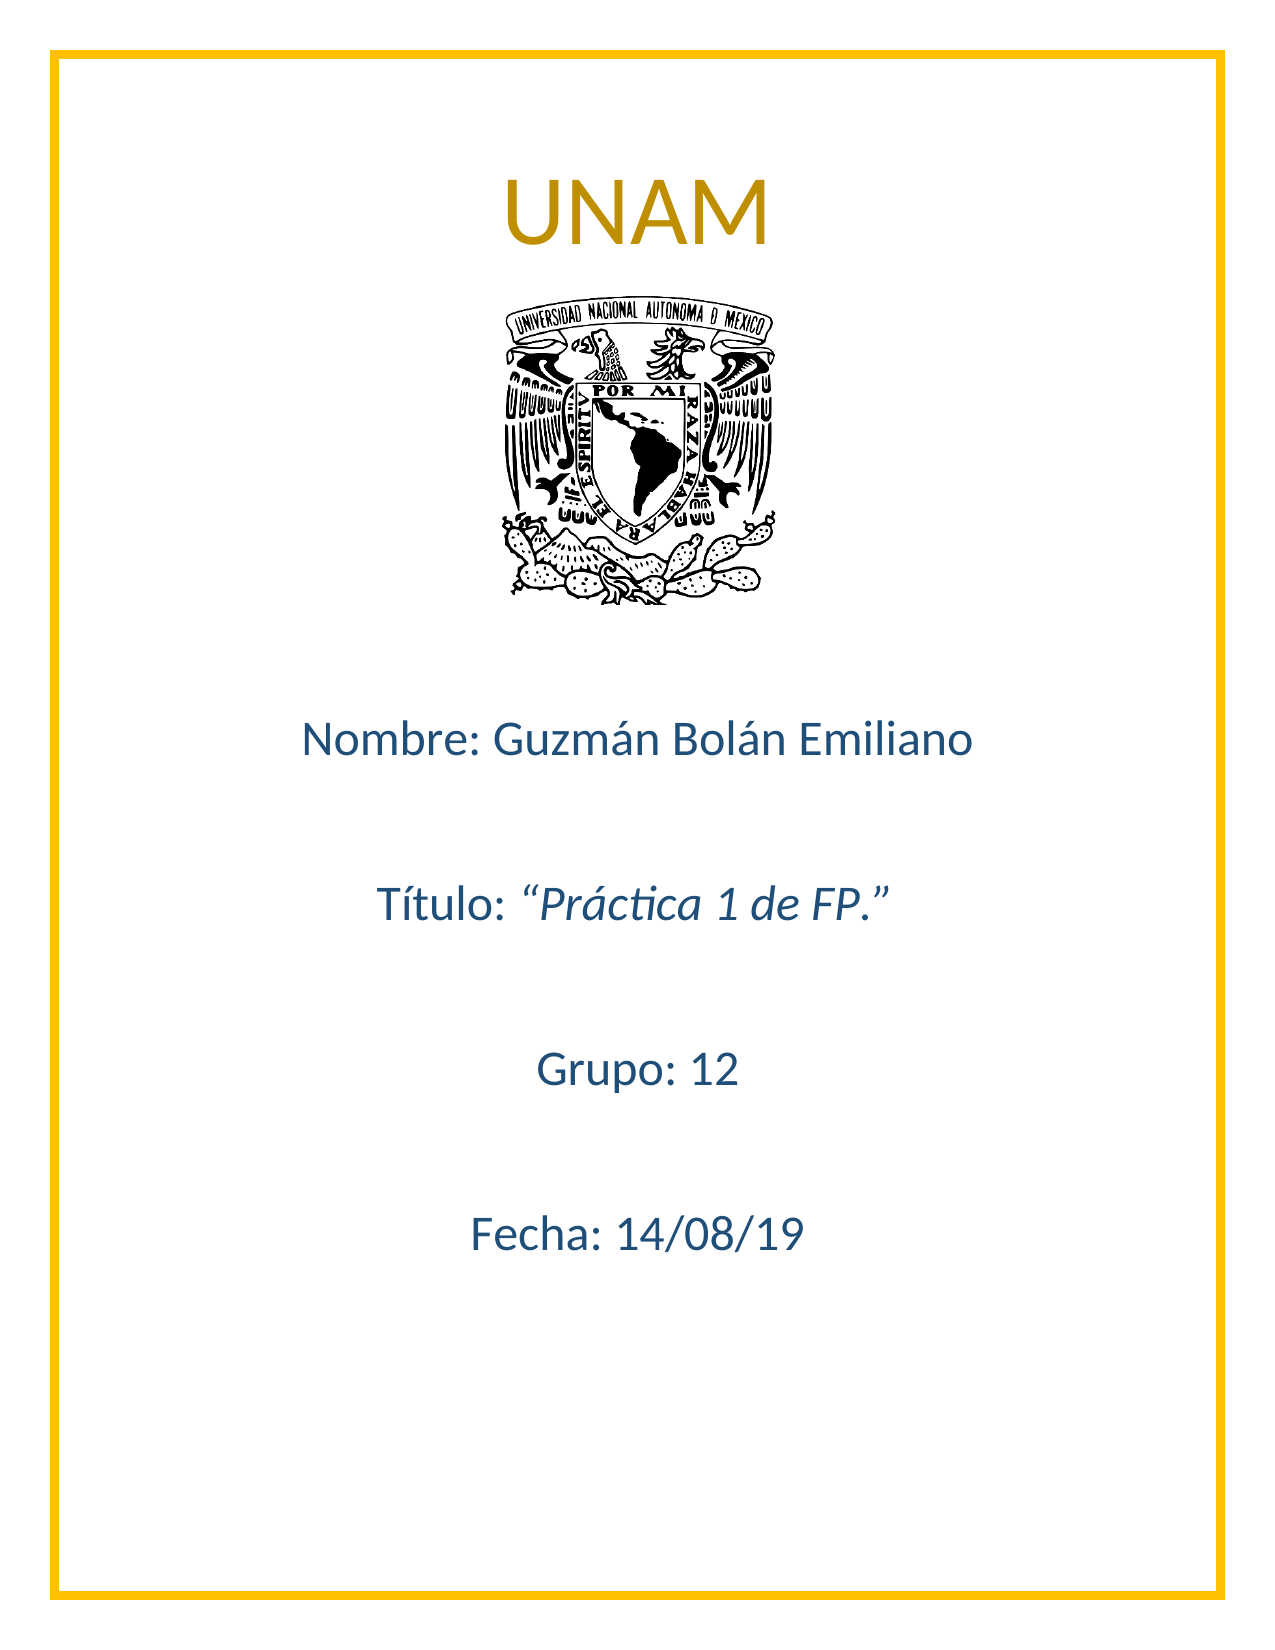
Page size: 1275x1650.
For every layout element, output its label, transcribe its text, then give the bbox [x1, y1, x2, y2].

text Fecha: 14/08/19 [177, 1201, 1098, 1262]
text Grupo: 12 [177, 1036, 1098, 1097]
picture [500, 296, 775, 605]
text Título: “Práctica 1 de FP.” [177, 871, 1098, 932]
text UNAM [177, 147, 1098, 269]
text Nombre: Guzmán Bolán Emiliano [177, 706, 1098, 767]
